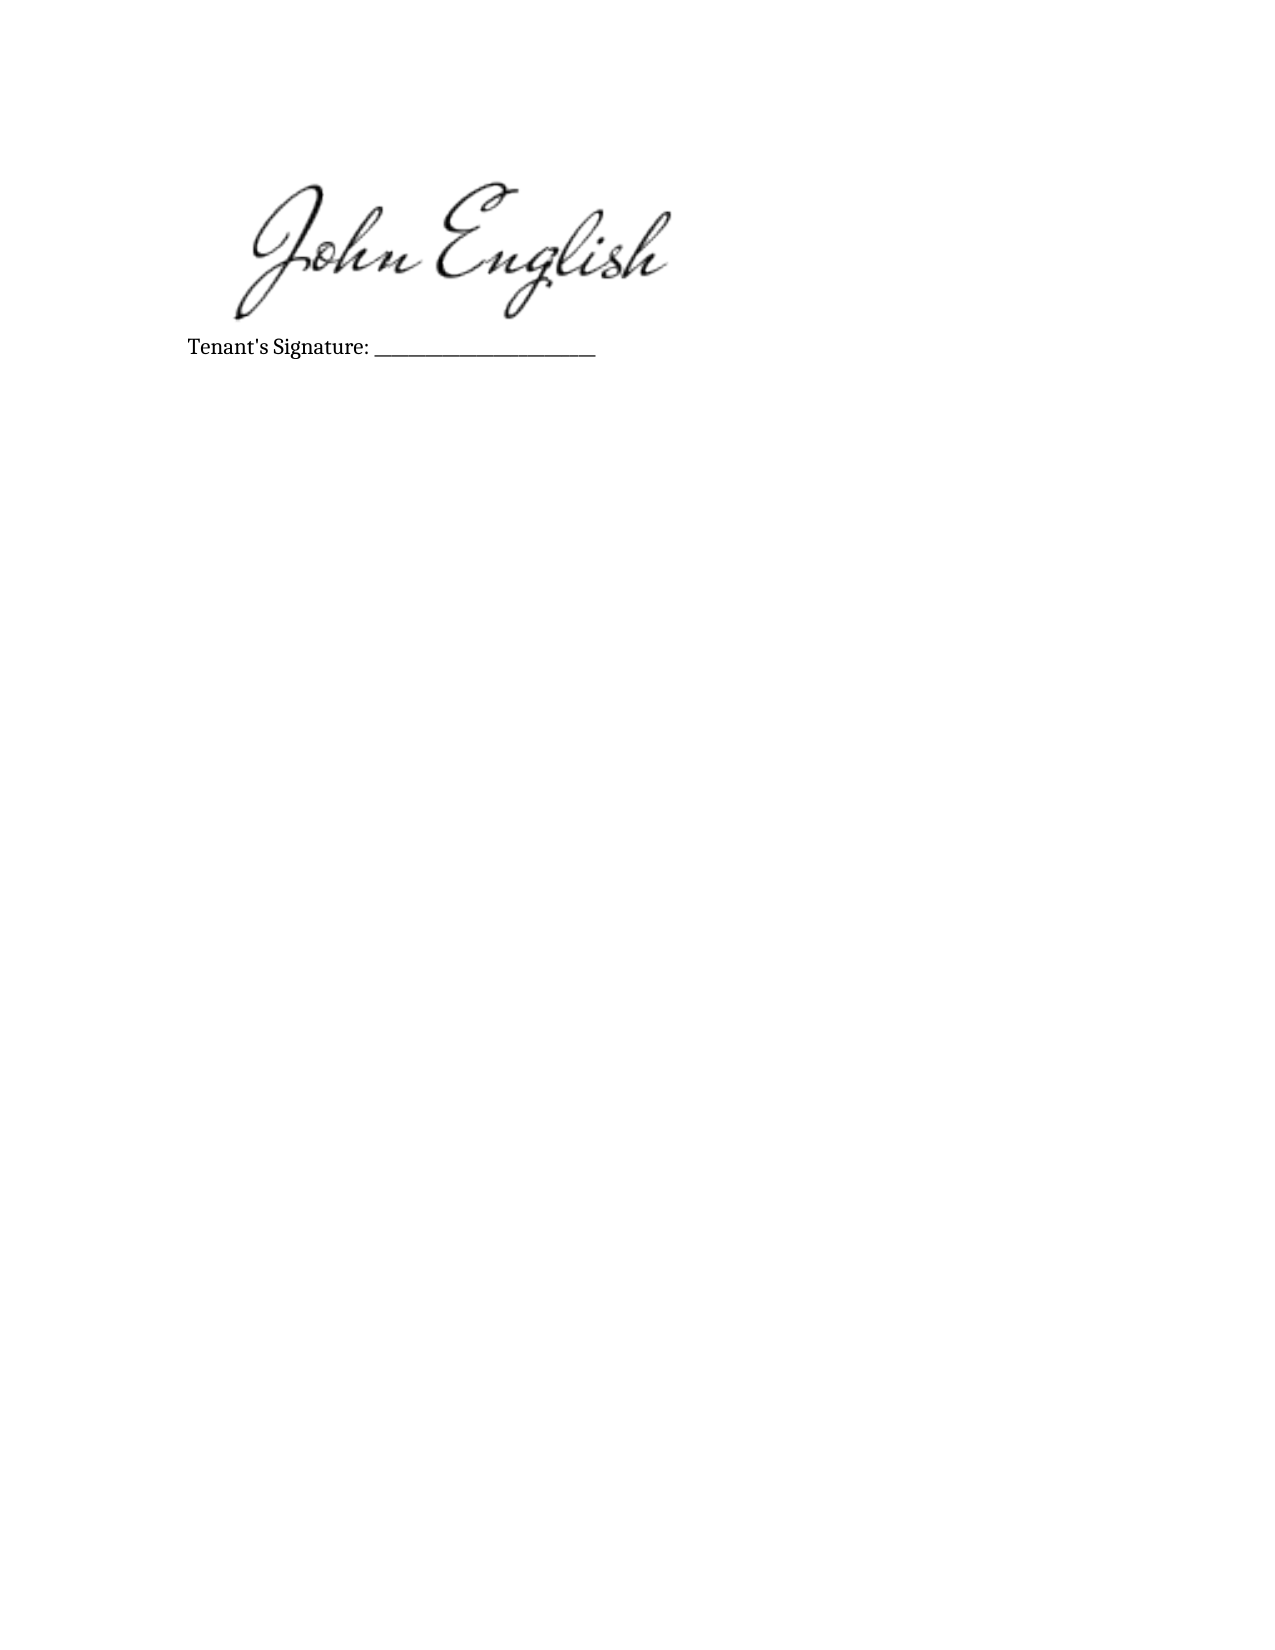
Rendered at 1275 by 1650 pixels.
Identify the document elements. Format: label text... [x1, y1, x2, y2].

text Tenant's Signature: __________________________ [187, 334, 1087, 360]
picture [206, 150, 732, 330]
